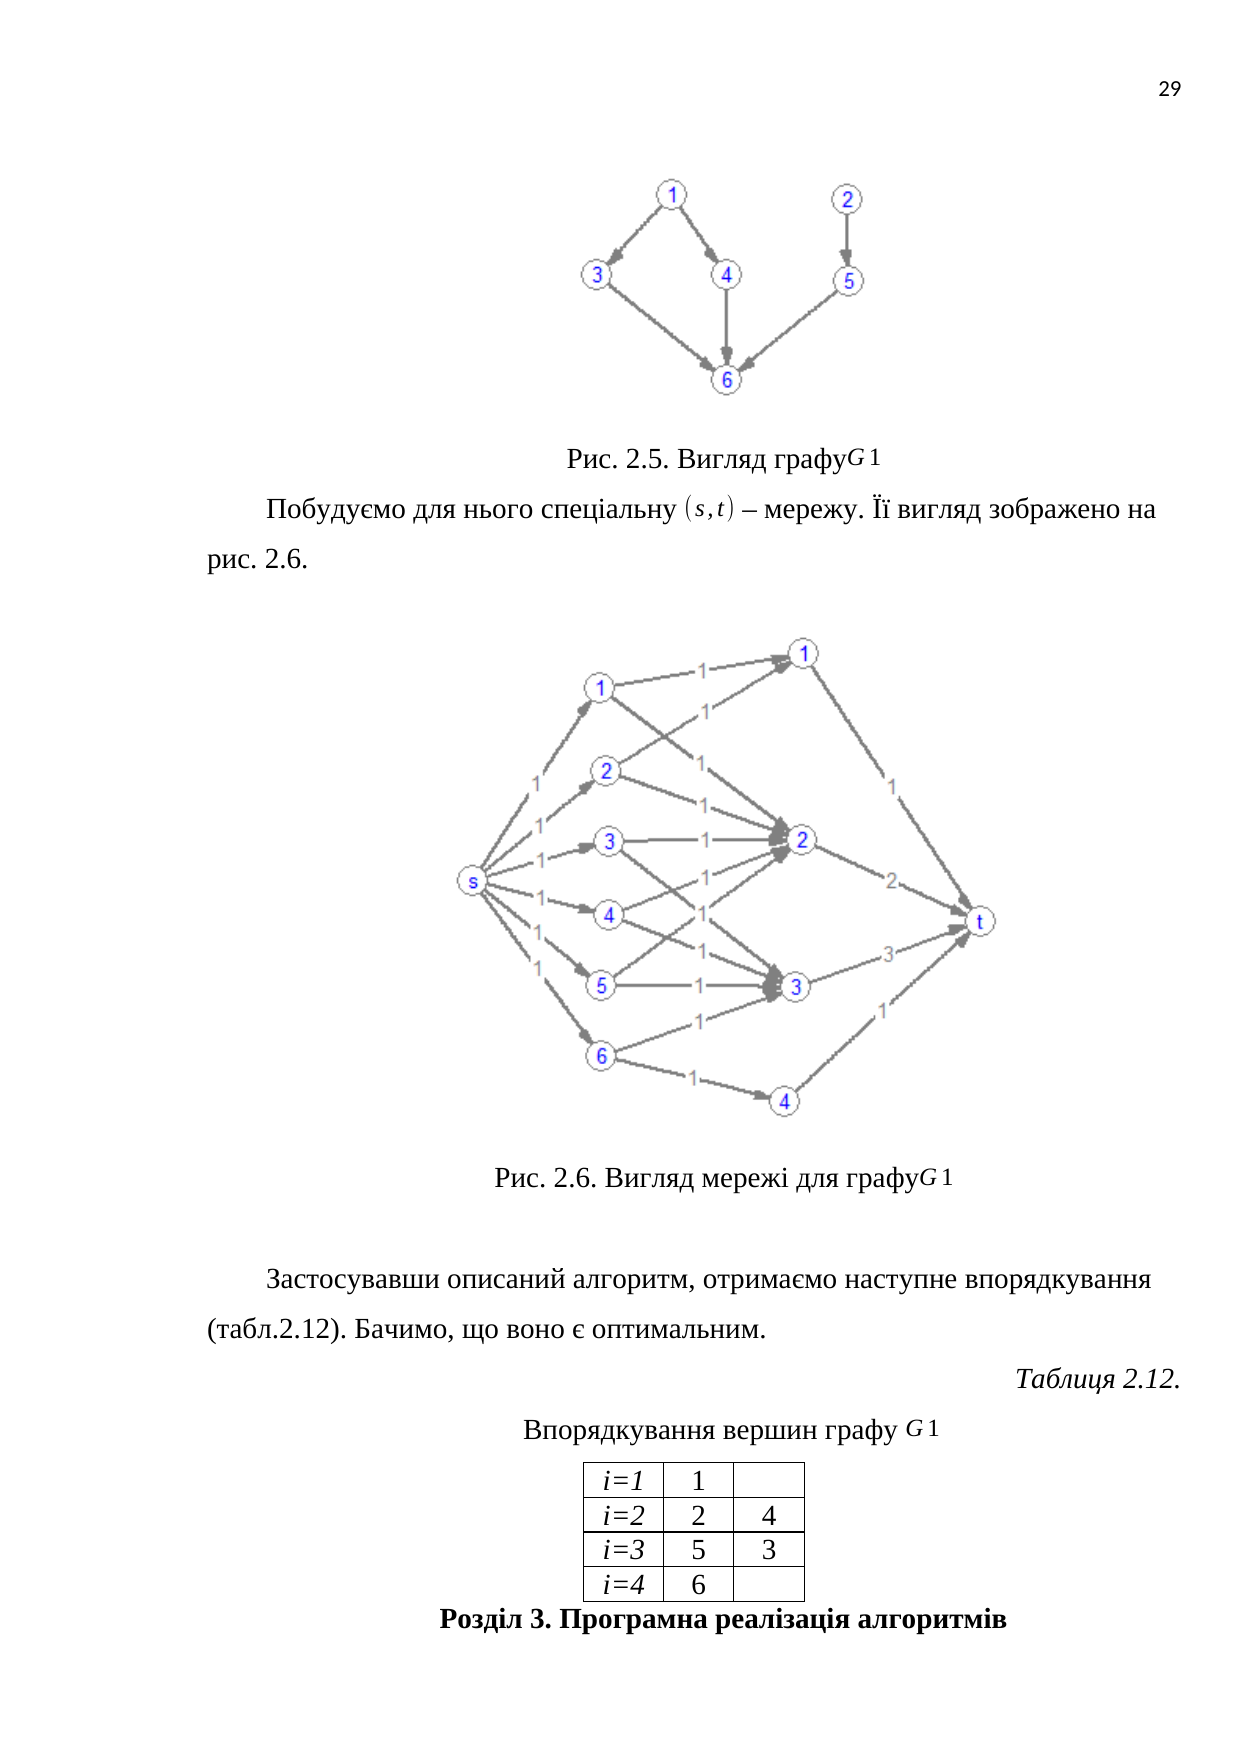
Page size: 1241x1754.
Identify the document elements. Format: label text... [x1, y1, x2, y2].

list Таблиця 2.12. [207, 1362, 1181, 1395]
table_cell 3 [734, 1533, 804, 1566]
table_cell i=2 [584, 1498, 663, 1531]
text Рис. 2.6. Вигляд мережі для графу [207, 1160, 1181, 1194]
picture [432, 591, 1015, 1147]
table_cell 5 [664, 1533, 733, 1566]
picture [531, 130, 916, 427]
table_header i=1 [584, 1463, 663, 1497]
table_header 1 [664, 1463, 733, 1497]
table_header [734, 1463, 804, 1497]
text Застосувавши описаний алгоритм, отримаємо наступне впорядкування (табл.2.12). Бачимо, що воно є оптимальним. [207, 1261, 1181, 1345]
table_cell 6 [664, 1567, 733, 1601]
table_cell i=3 [584, 1533, 663, 1566]
table_cell [734, 1567, 804, 1601]
table_cell 4 [734, 1498, 804, 1531]
text Впорядкування вершин графу [207, 1412, 1181, 1445]
table_cell i=4 [584, 1567, 663, 1601]
text Рис. 2.5. Вигляд графу [207, 441, 1181, 474]
list Побудуємо для нього спеціальну – мережу. Її вигляд зображено на рис. 2.6. [207, 491, 1181, 575]
table_cell 2 [664, 1498, 733, 1531]
text Розділ 3. Програмна реалізація алгоритмів [207, 1602, 1181, 1635]
